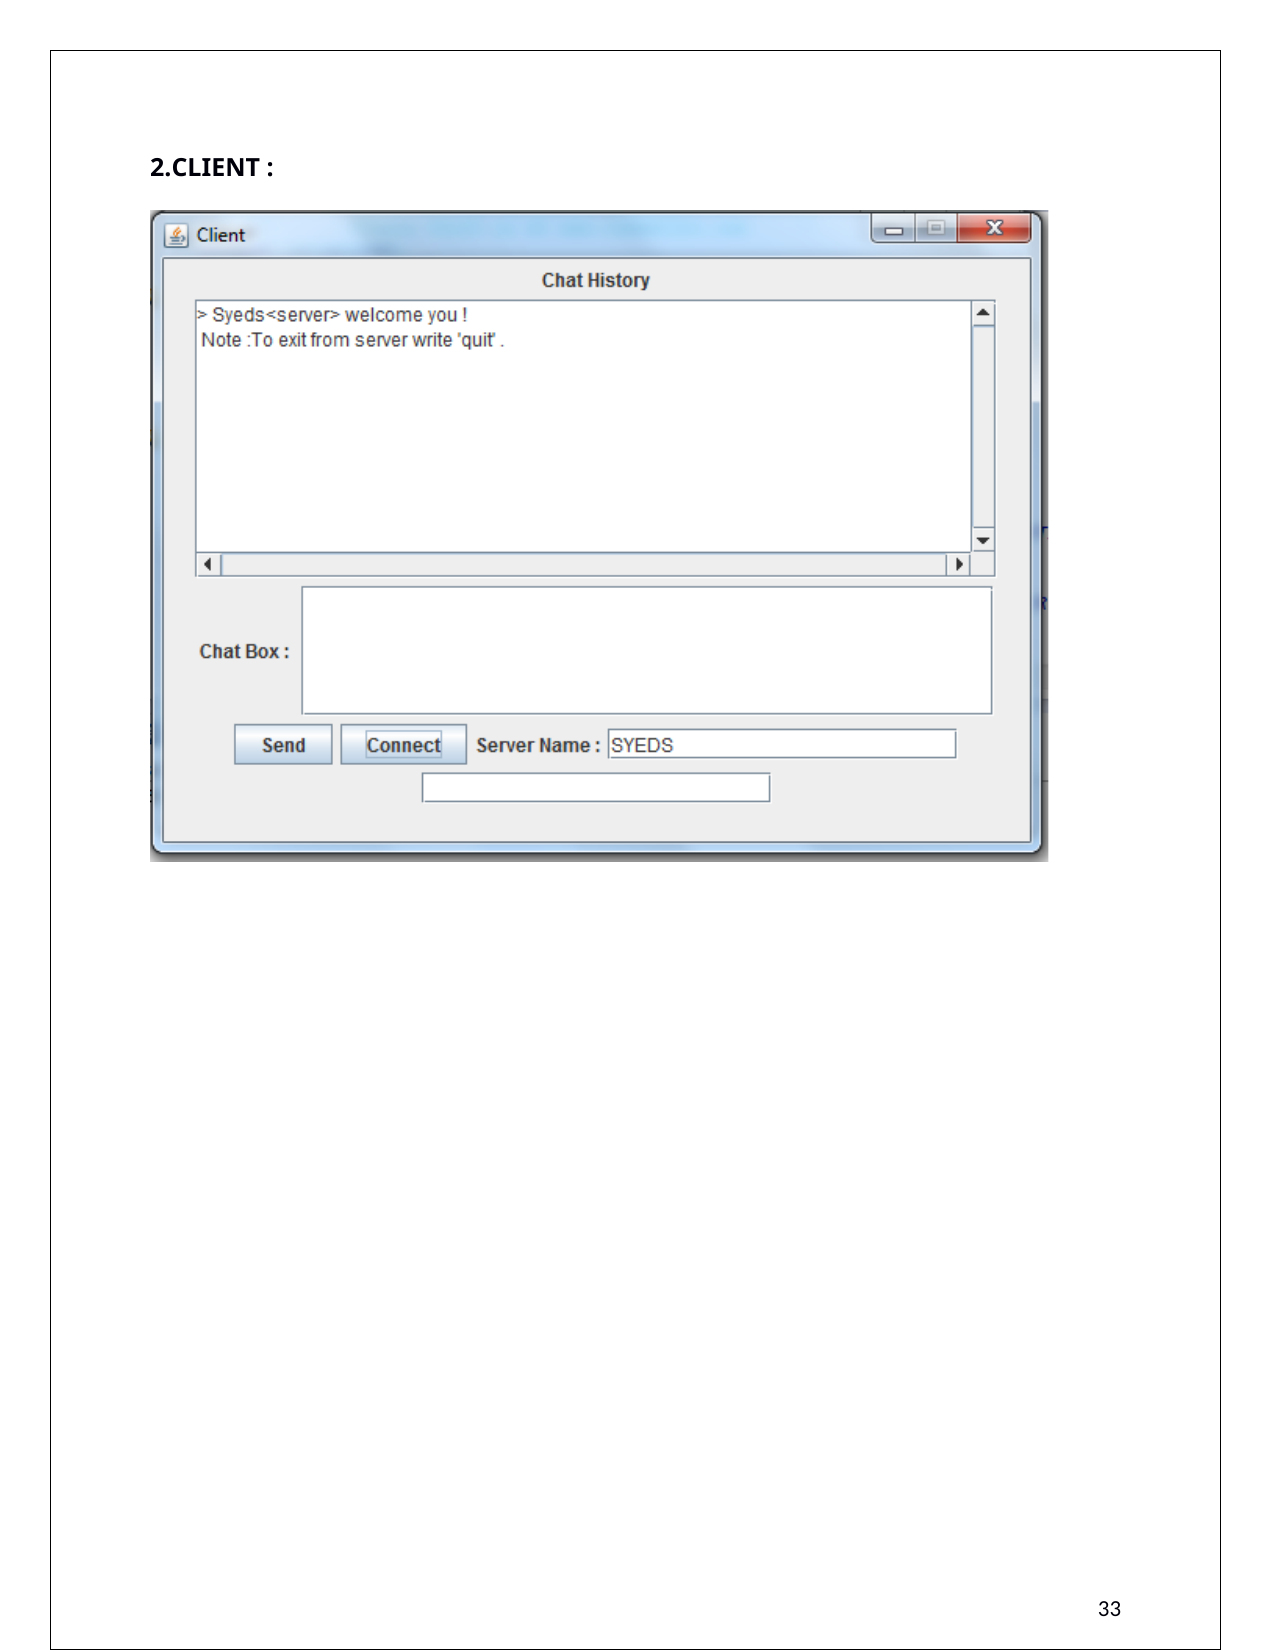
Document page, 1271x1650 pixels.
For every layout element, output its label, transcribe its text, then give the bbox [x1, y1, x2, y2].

picture [150, 210, 1049, 862]
text 2.CLIENT : [150, 150, 1121, 184]
